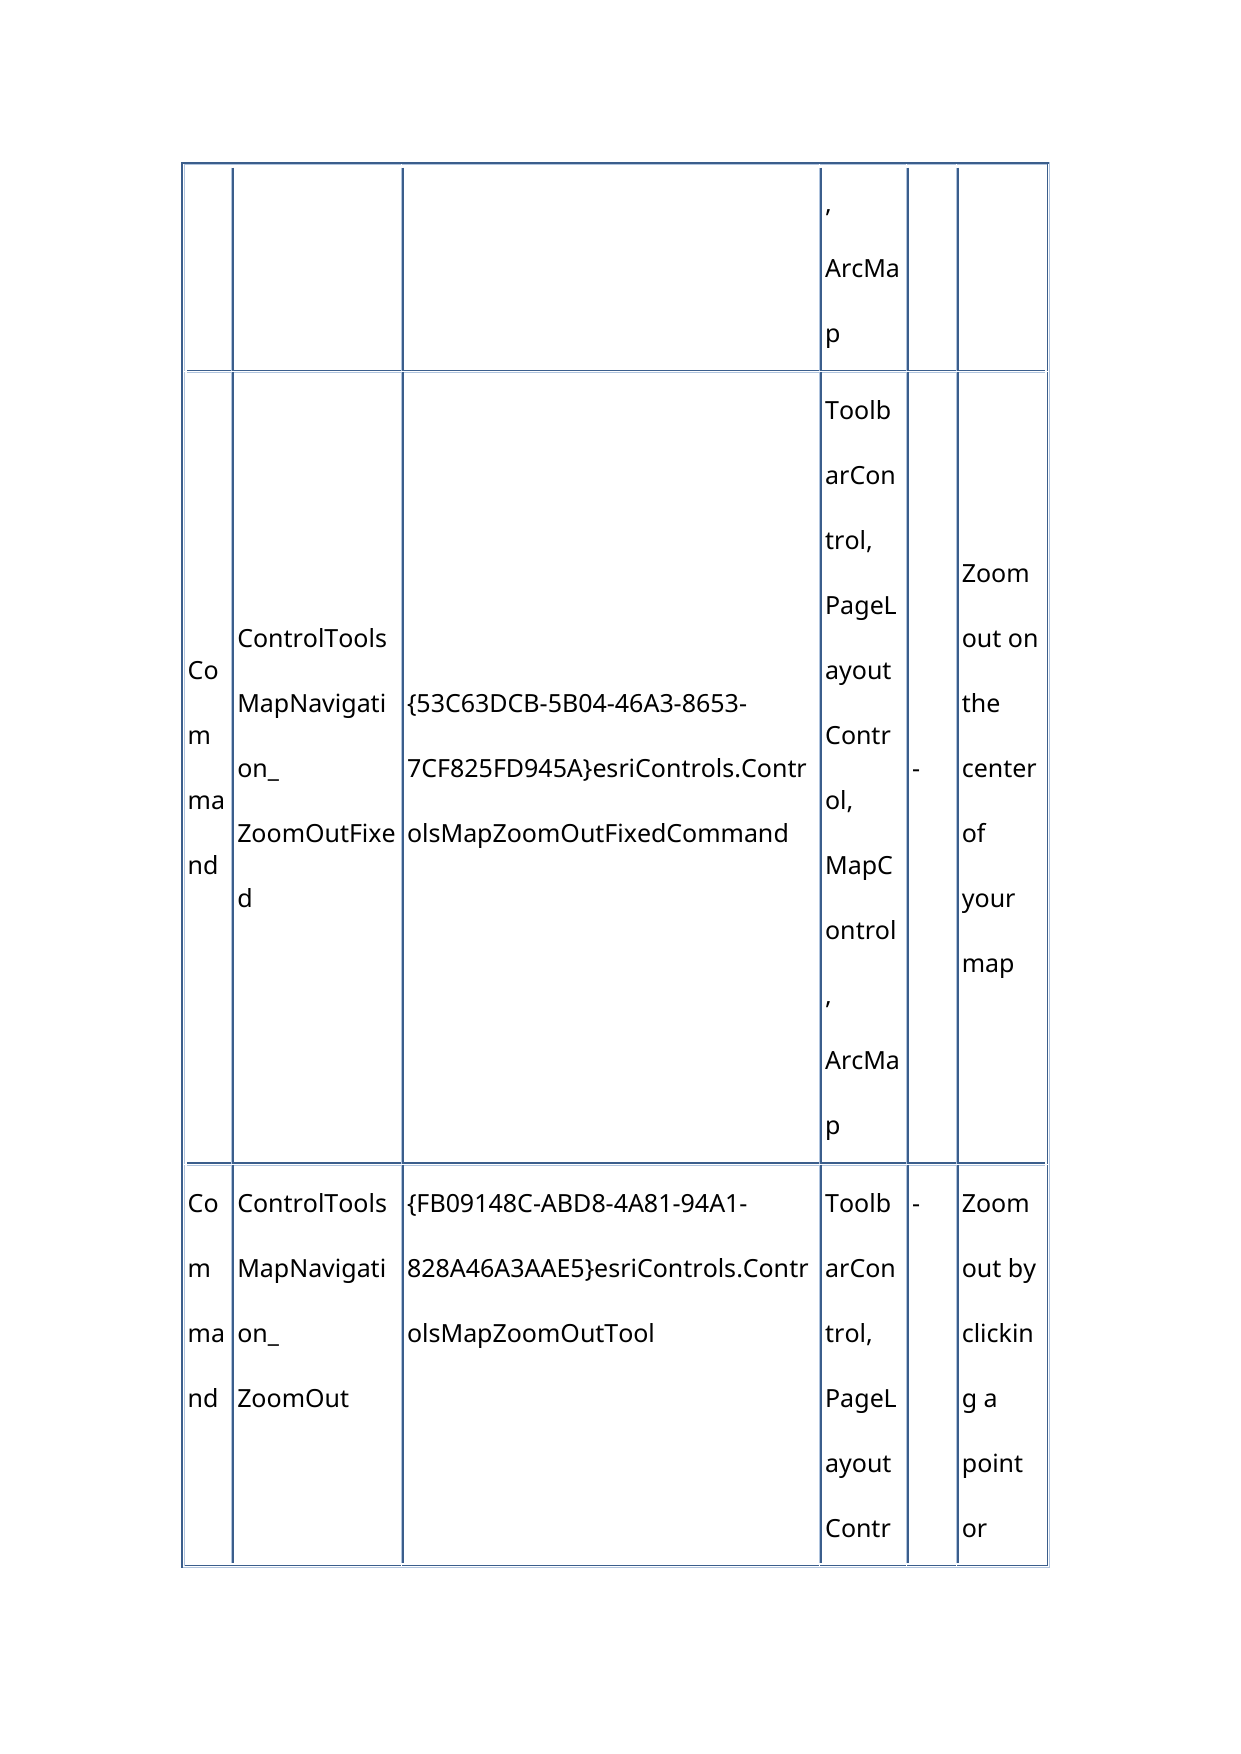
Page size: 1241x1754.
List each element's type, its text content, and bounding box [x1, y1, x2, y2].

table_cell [402, 164, 820, 369]
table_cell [232, 164, 402, 369]
table_cell Zoom out on the center of your map [959, 370, 1047, 1162]
table_cell Command [185, 1162, 232, 1565]
table_cell Command [185, 370, 231, 1162]
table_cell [820, 1166, 907, 1565]
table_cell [957, 165, 1047, 369]
table_cell - [909, 373, 956, 1162]
table_cell - [907, 1166, 957, 1565]
table_cell {53C63DCB-5B04-46A3-8653-7CF825FD945A}esriControls.ControlsMapZoomOutFixedCommand [404, 373, 819, 1162]
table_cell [957, 1162, 1047, 1565]
table_cell ToolbarControl, PageLayoutControl, MapControl, ArcMap [822, 373, 906, 1162]
table_cell Command [185, 165, 232, 369]
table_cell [232, 1166, 402, 1565]
table_cell - [907, 164, 957, 369]
table_cell ControlToolsMapNavigation_ ZoomOutFixed [234, 373, 401, 1162]
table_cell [820, 164, 907, 369]
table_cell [402, 1166, 820, 1565]
